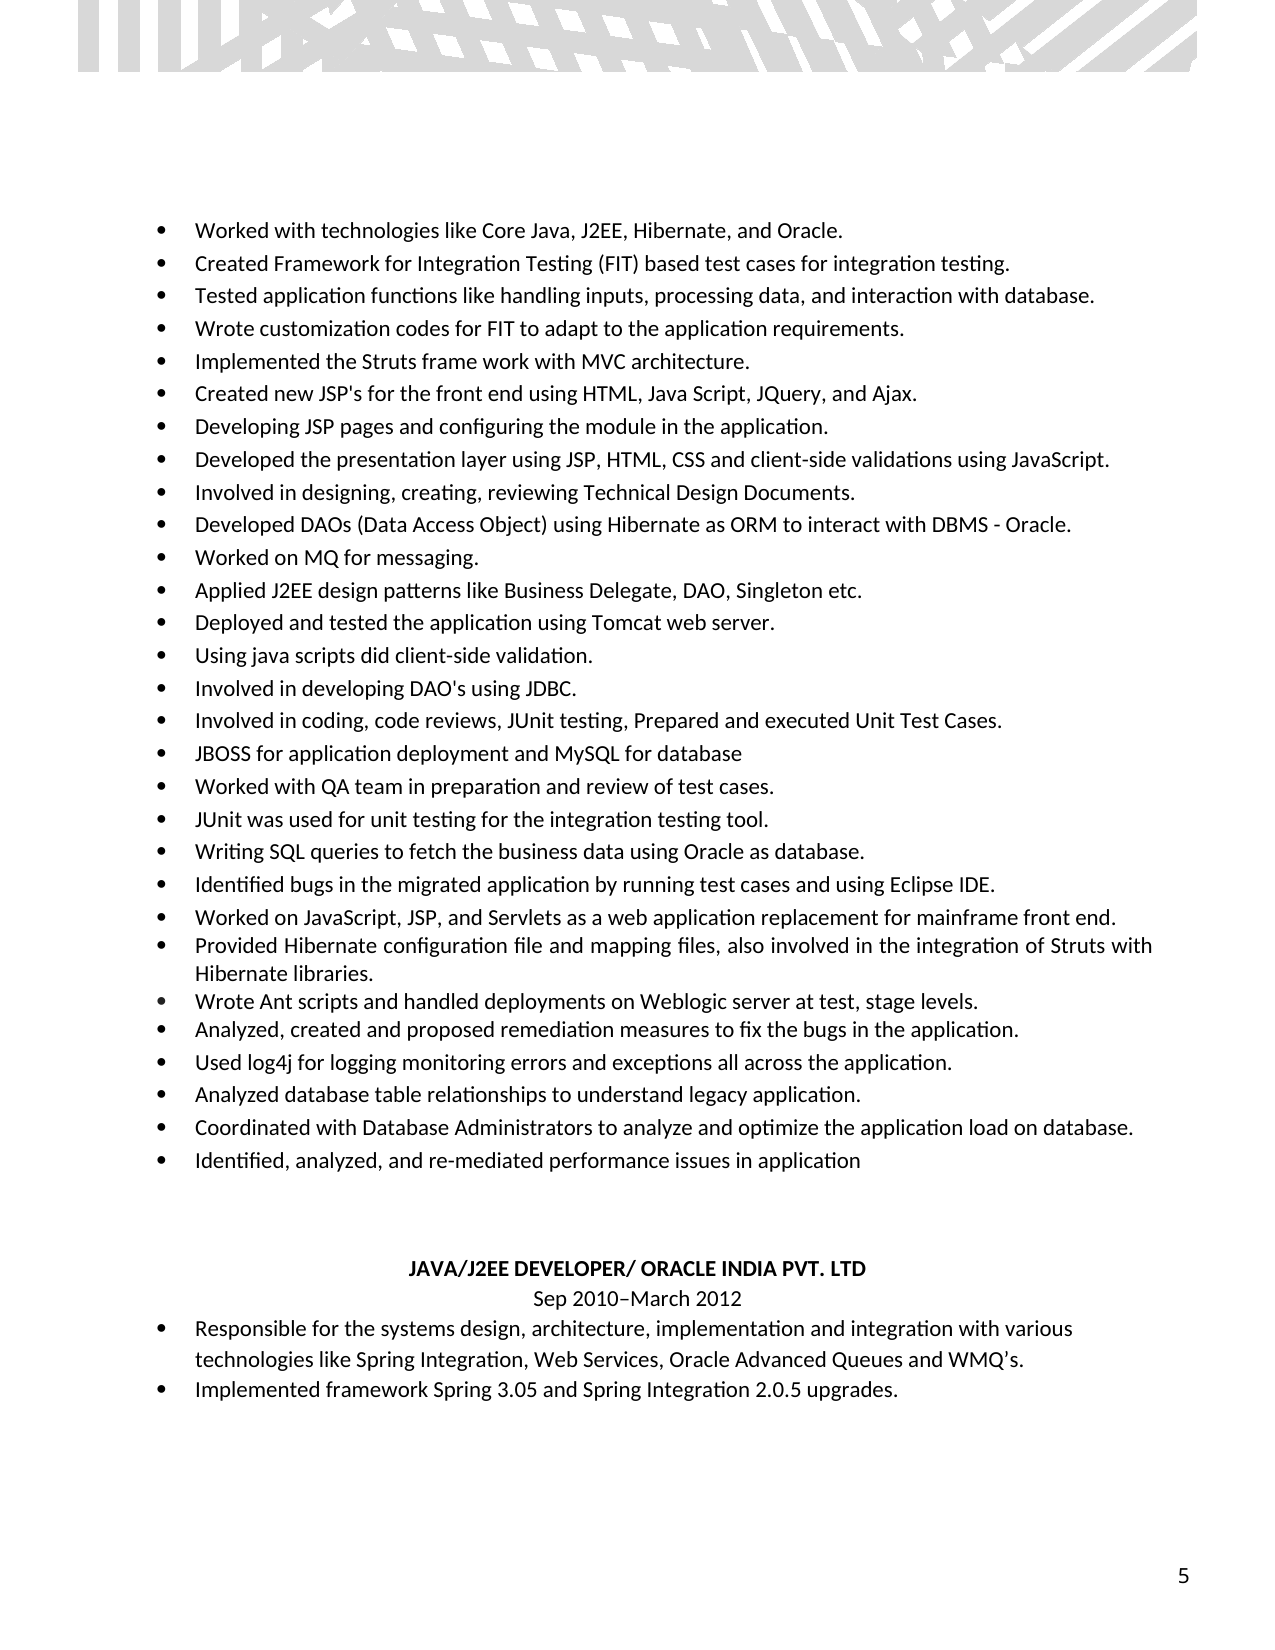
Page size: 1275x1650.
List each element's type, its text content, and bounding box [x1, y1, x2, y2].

list Responsible for the systems design, architecture, implementation and integration with various technologies like Spring Integration, Web Services, Oracle Advanced Queues and WMQ’s. [157, 1314, 1155, 1373]
list Deployed and tested the application using Tomcat web server. [157, 608, 1155, 637]
list Implemented the Struts frame work with MVC architecture. [157, 347, 1155, 375]
list Worked on JavaScript, JSP, and Servlets as a web application replacement for mainframe front end. [157, 903, 1155, 931]
list Used log4j for logging monitoring errors and exceptions all across the application. [157, 1048, 1155, 1076]
list Tested application functions like handling inputs, processing data, and interaction with database. [157, 281, 1155, 309]
list Coordinated with Database Administrators to analyze and optimize the application load on database. [157, 1113, 1155, 1141]
list Created new JSP's for the front end using HTML, Java Script, JQuery, and Ajax. [157, 379, 1155, 408]
list Identified, analyzed, and re-mediated performance issues in application [157, 1146, 1155, 1174]
list Provided Hibernate configuration file and mapping files, also involved in the integration of Struts with Hibernate libraries. [157, 931, 1155, 987]
list Developed DAOs (Data Access Object) using Hibernate as ORM to interact with DBMS - Oracle. [157, 510, 1155, 538]
list Developing JSP pages and configuring the module in the application. [157, 412, 1155, 440]
list Wrote customization codes for FIT to adapt to the application requirements. [157, 314, 1155, 342]
list Involved in developing DAO's using JDBC. [157, 674, 1155, 702]
list Involved in designing, creating, reviewing Technical Design Documents. [157, 478, 1155, 506]
subtitle java/j2ee developer/ ORACLE INDIA PVT. LTD [120, 1254, 1155, 1282]
list JBOSS for application deployment and MySQL for database [157, 739, 1155, 767]
list Analyzed database table relationships to understand legacy application. [157, 1080, 1155, 1108]
list Identified bugs in the migrated application by running test cases and using Eclipse IDE. [157, 870, 1155, 898]
list Wrote Ant scripts and handled deployments on Weblogic server at test, stage levels. [157, 987, 1155, 1015]
list Worked with technologies like Core Java, J2EE, Hibernate, and Oracle. [157, 216, 1155, 244]
list Worked with QA team in preparation and review of test cases. [157, 772, 1155, 800]
list Worked on MQ for messaging. [157, 543, 1155, 571]
list Created Framework for Integration Testing (FIT) based test cases for integration testing. [157, 249, 1155, 277]
list Developed the presentation layer using JSP, HTML, CSS and client-side validations using JavaScript. [157, 445, 1155, 473]
list Involved in coding, code reviews, JUnit testing, Prepared and executed Unit Test Cases. [157, 707, 1155, 735]
list Implemented framework Spring 3.05 and Spring Integration 2.0.5 upgrades. [157, 1375, 1155, 1403]
list Writing SQL queries to fetch the business data using Oracle as database. [157, 837, 1155, 866]
list Using java scripts did client-side validation. [157, 641, 1155, 669]
subtitle Sep 2010–March 2012 [120, 1284, 1155, 1312]
list JUnit was used for unit testing for the integration testing tool. [157, 805, 1155, 833]
list Applied J2EE design patterns like Business Delegate, DAO, Singleton etc. [157, 576, 1155, 604]
list Analyzed, created and proposed remediation measures to fix the bugs in the application. [157, 1015, 1155, 1043]
